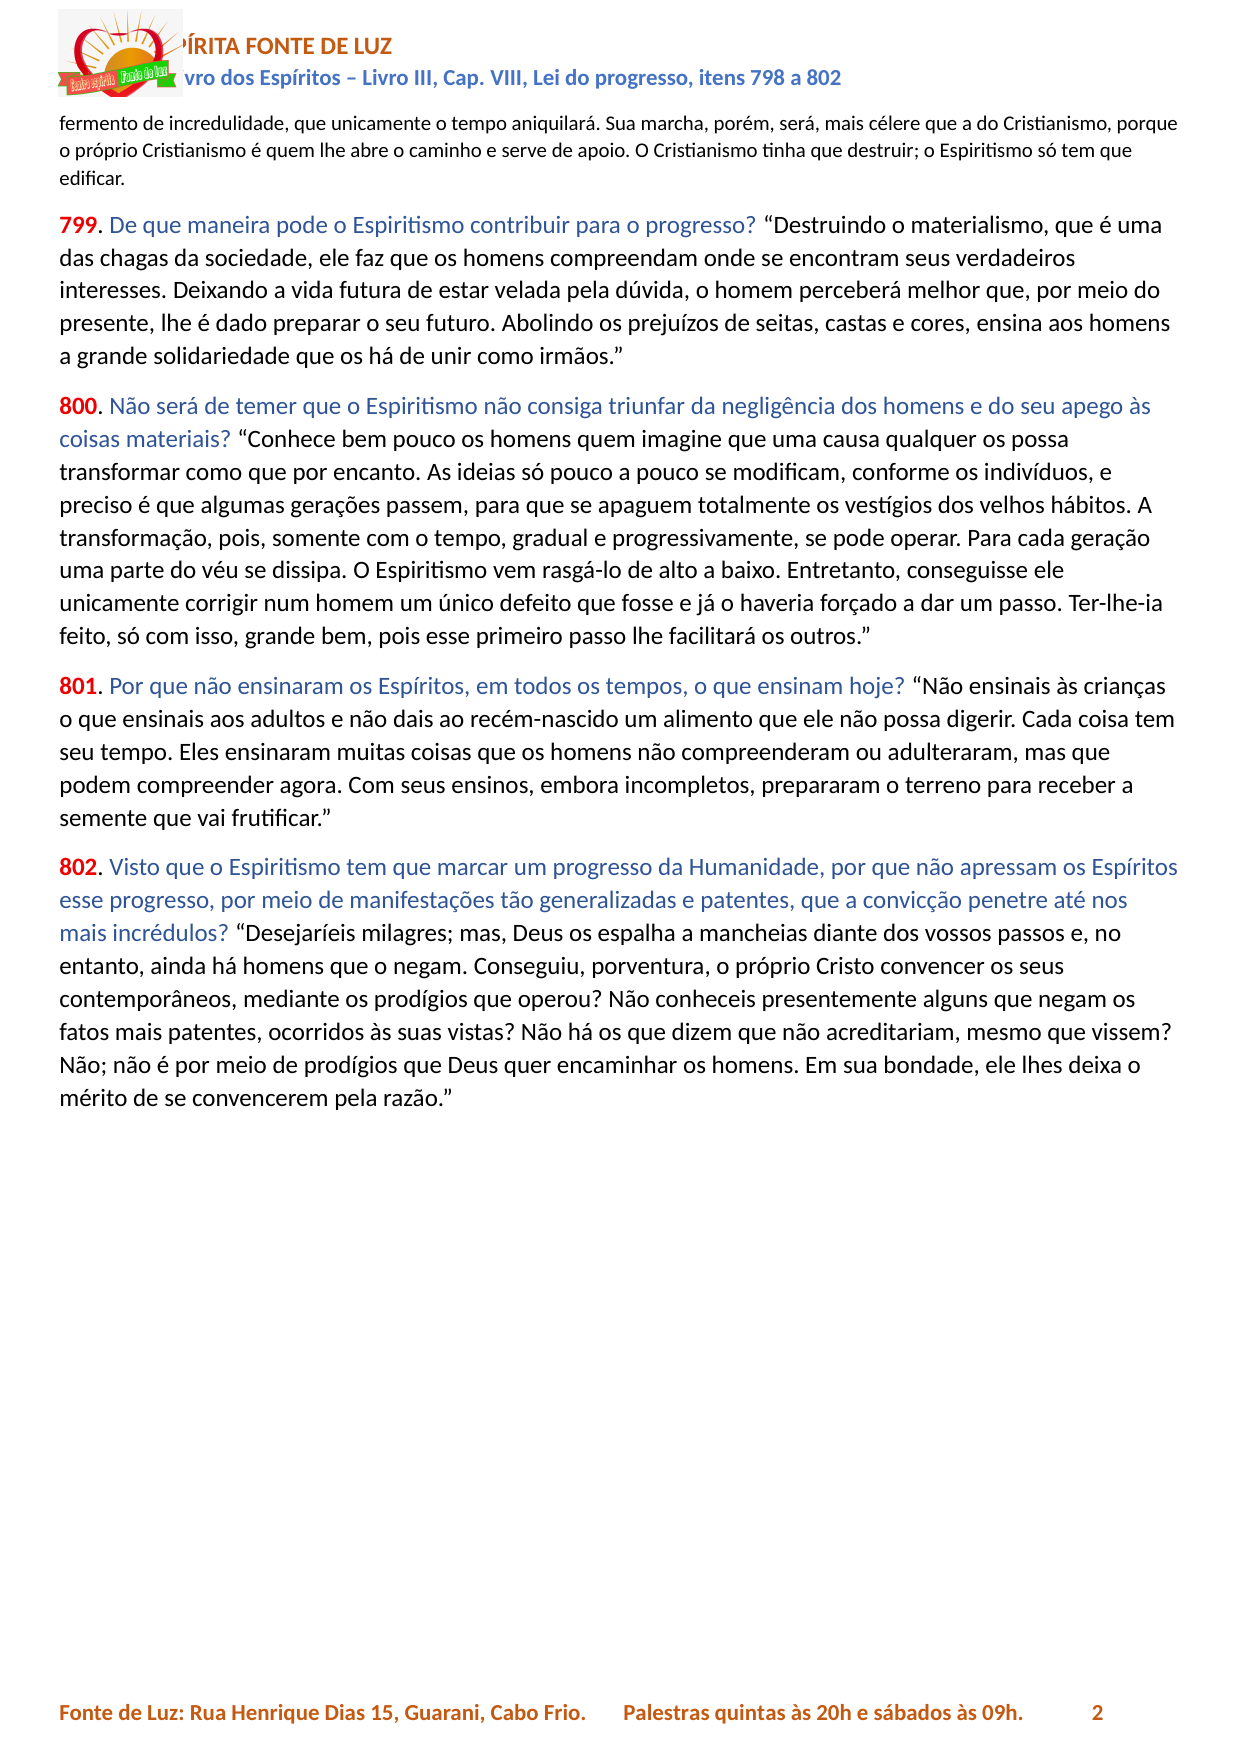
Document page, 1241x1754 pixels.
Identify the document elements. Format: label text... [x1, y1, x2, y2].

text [59, 110, 1181, 190]
picture [57, 9, 183, 97]
text 801. Por que não ensinaram os Espíritos, em todos os tempos, o que ensinam hoje? “Não ensinais às crianças o que ensinais aos adultos e não dais ao recém-nascido um alimento que ele não possa digerir. Cada coisa tem seu tempo. Eles ensinaram muitas coisas que os homens não compreenderam ou adulteraram, mas que podem compreender agora. Com seus ensinos, embora incompletos, prepararam o terreno para receber a semente que vai frutificar.” [59, 670, 1181, 832]
text 799. De que maneira pode o Espiritismo contribuir para o progresso? “Destruindo o materialismo, que é uma das chagas da sociedade, ele faz que os homens compreendam onde se encontram seus verdadeiros interesses. Deixando a vida futura de estar velada pela dúvida, o homem perceberá melhor que, por meio do presente, lhe é dado preparar o seu futuro. Abolindo os prejuízos de seitas, castas e cores, ensina aos homens a grande solidariedade que os há de unir como irmãos.” [59, 209, 1181, 371]
text 802. Visto que o Espiritismo tem que marcar um progresso da Humanidade, por que não apressam os Espíritos esse progresso, por meio de manifestações tão generalizadas e patentes, que a convicção penetre até nos mais incrédulos? “Desejaríeis milagres; mas, Deus os espalha a mancheias diante dos vossos passos e, no entanto, ainda há homens que o negam. Conseguiu, porventura, o próprio Cristo convencer os seus contemporâneos, mediante os prodígios que operou? Não conheceis presentemente alguns que negam os fatos mais patentes, ocorridos às suas vistas? Não há os que dizem que não acreditariam, mesmo que vissem? Não; não é por meio de prodígios que Deus quer encaminhar os homens. Em sua bondade, ele lhes deixa o mérito de se convencerem pela razão.” [59, 851, 1181, 1112]
text 800. Não será de temer que o Espiritismo não consiga triunfar da negligência dos homens e do seu apego às coisas materiais? “Conhece bem pouco os homens quem imagine que uma causa qualquer os possa transformar como que por encanto. As ideias só pouco a pouco se modificam, conforme os indivíduos, e preciso é que algumas gerações passem, para que se apaguem totalmente os vestígios dos velhos hábitos. A transformação, pois, somente com o tempo, gradual e progressivamente, se pode operar. Para cada geração uma parte do véu se dissipa. O Espiritismo vem rasgá-lo de alto a baixo. Entretanto, conseguisse ele unicamente corrigir num homem um único defeito que fosse e já o haveria forçado a dar um passo. Ter-lhe-ia feito, só com isso, grande bem, pois esse primeiro passo lhe facilitará os outros.” [59, 390, 1181, 651]
